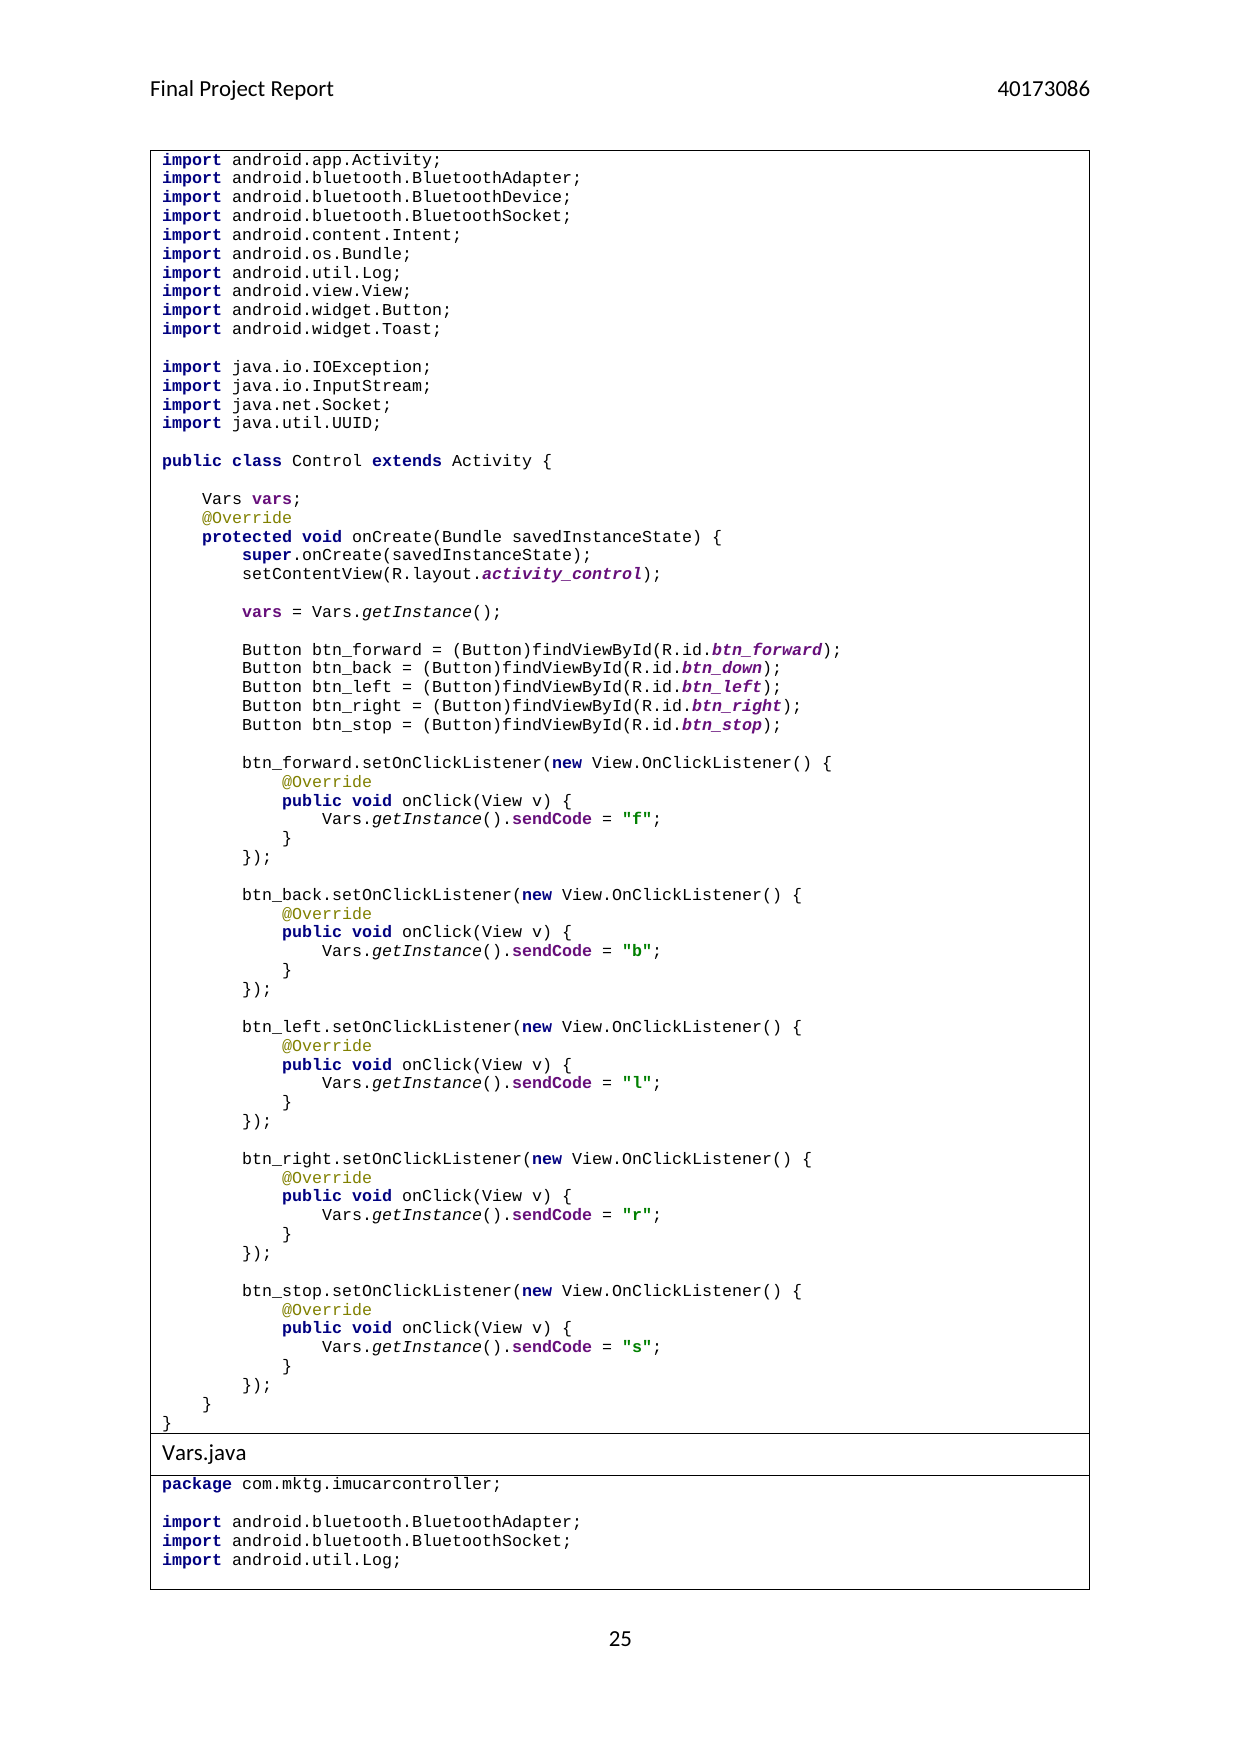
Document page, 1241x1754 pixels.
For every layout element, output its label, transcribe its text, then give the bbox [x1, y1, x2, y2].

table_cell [151, 151, 1089, 1433]
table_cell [151, 1476, 1089, 1589]
table_cell Vars.java [151, 1434, 1089, 1475]
